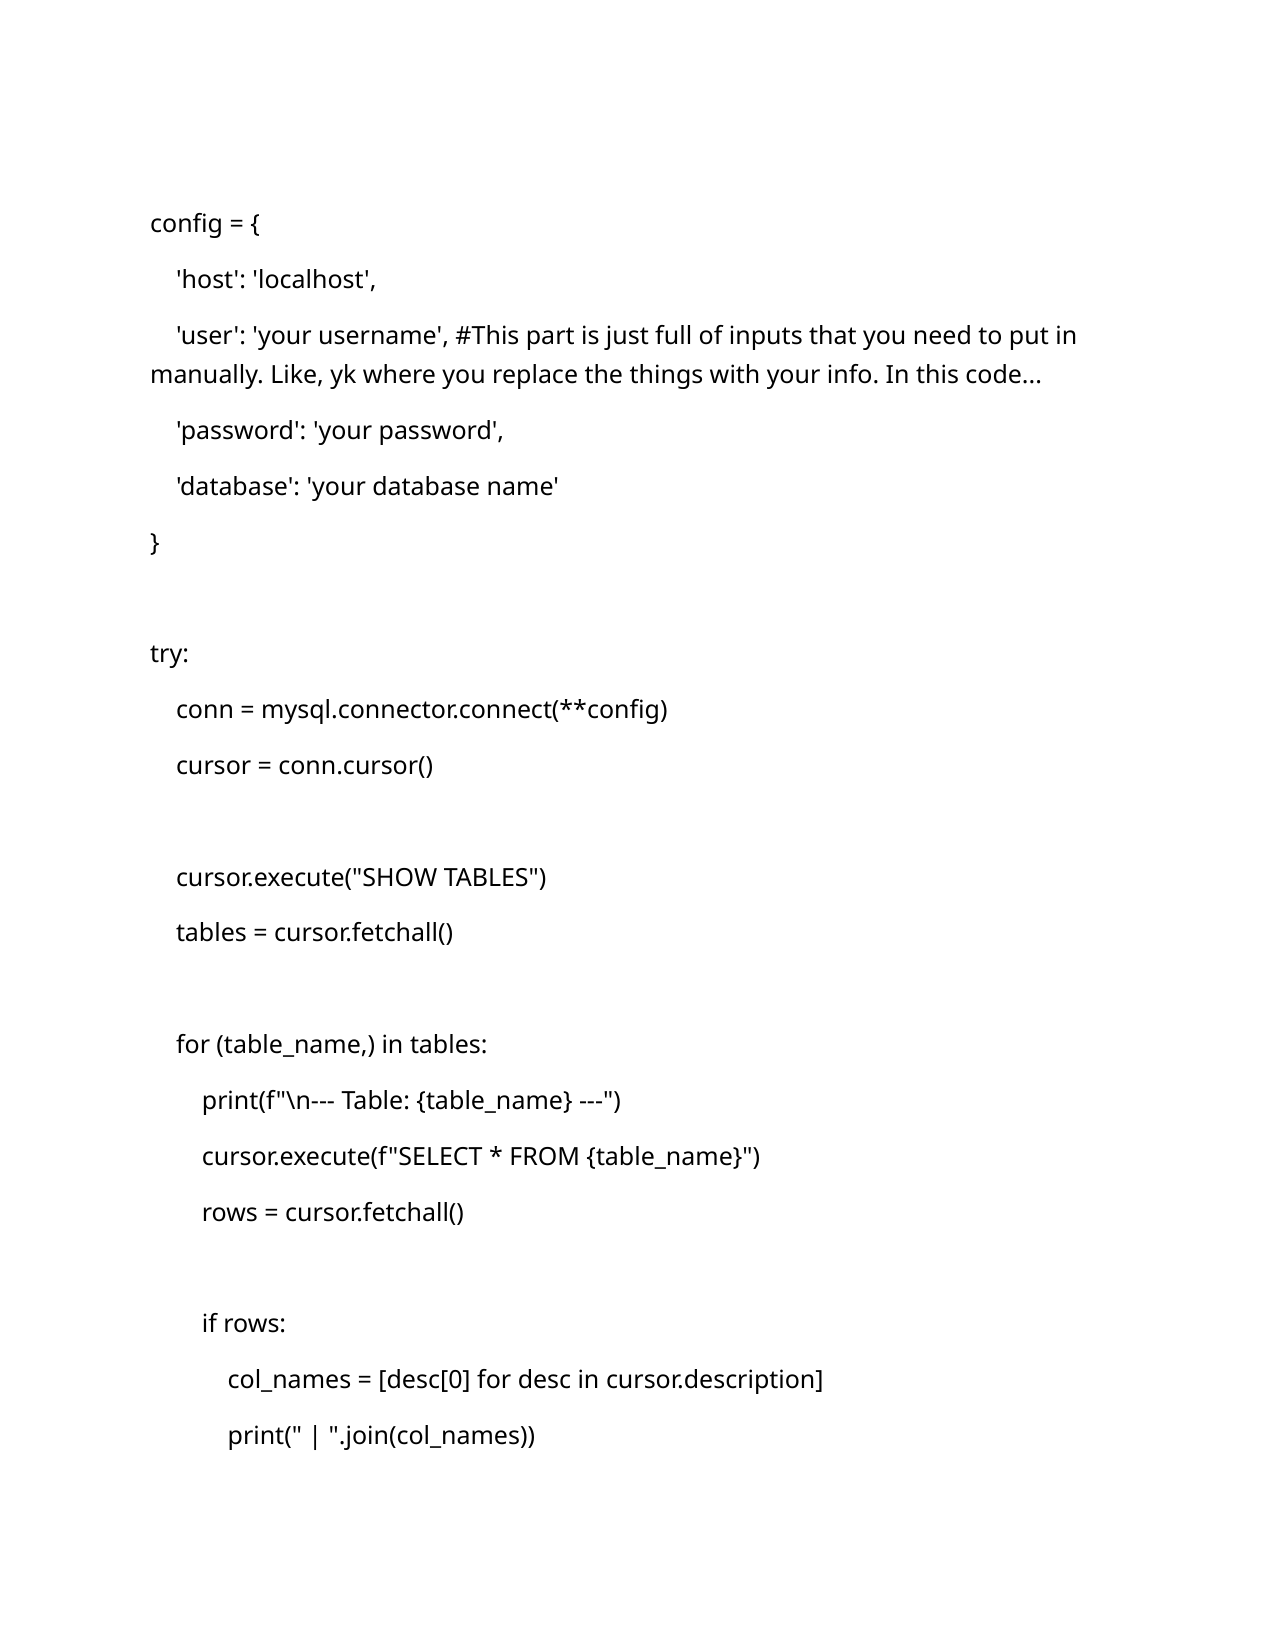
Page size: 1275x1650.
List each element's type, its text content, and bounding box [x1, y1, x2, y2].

text for (table_name,) in tables: [150, 1027, 1125, 1061]
text if rows: [150, 1306, 1125, 1340]
text tables = cursor.fetchall() [150, 915, 1125, 949]
text cursor.execute("SHOW TABLES") [150, 859, 1125, 893]
text config = { [150, 206, 1125, 240]
text cursor = conn.cursor() [150, 747, 1125, 782]
text 'database': 'your database name' [150, 468, 1125, 502]
text cursor.execute(f"SELECT * FROM {table_name}") [150, 1138, 1125, 1172]
text print(f"\n--- Table: {table_name} ---") [150, 1082, 1125, 1117]
text 'host': 'localhost', [150, 262, 1125, 296]
text print(" | ".join(col_names)) [150, 1417, 1125, 1452]
text 'user': 'your username', #This part is just full of inputs that you need to put in manually. Like, yk where you replace the things with your info. In this code... [150, 317, 1125, 391]
text 'password': 'your password', [150, 412, 1125, 447]
text col_names = [desc[0] for desc in cursor.description] [150, 1362, 1125, 1396]
text try: [150, 636, 1125, 670]
text rows = cursor.fetchall() [150, 1194, 1125, 1228]
text } [150, 524, 1125, 558]
text conn = mysql.connector.connect(**config) [150, 692, 1125, 726]
